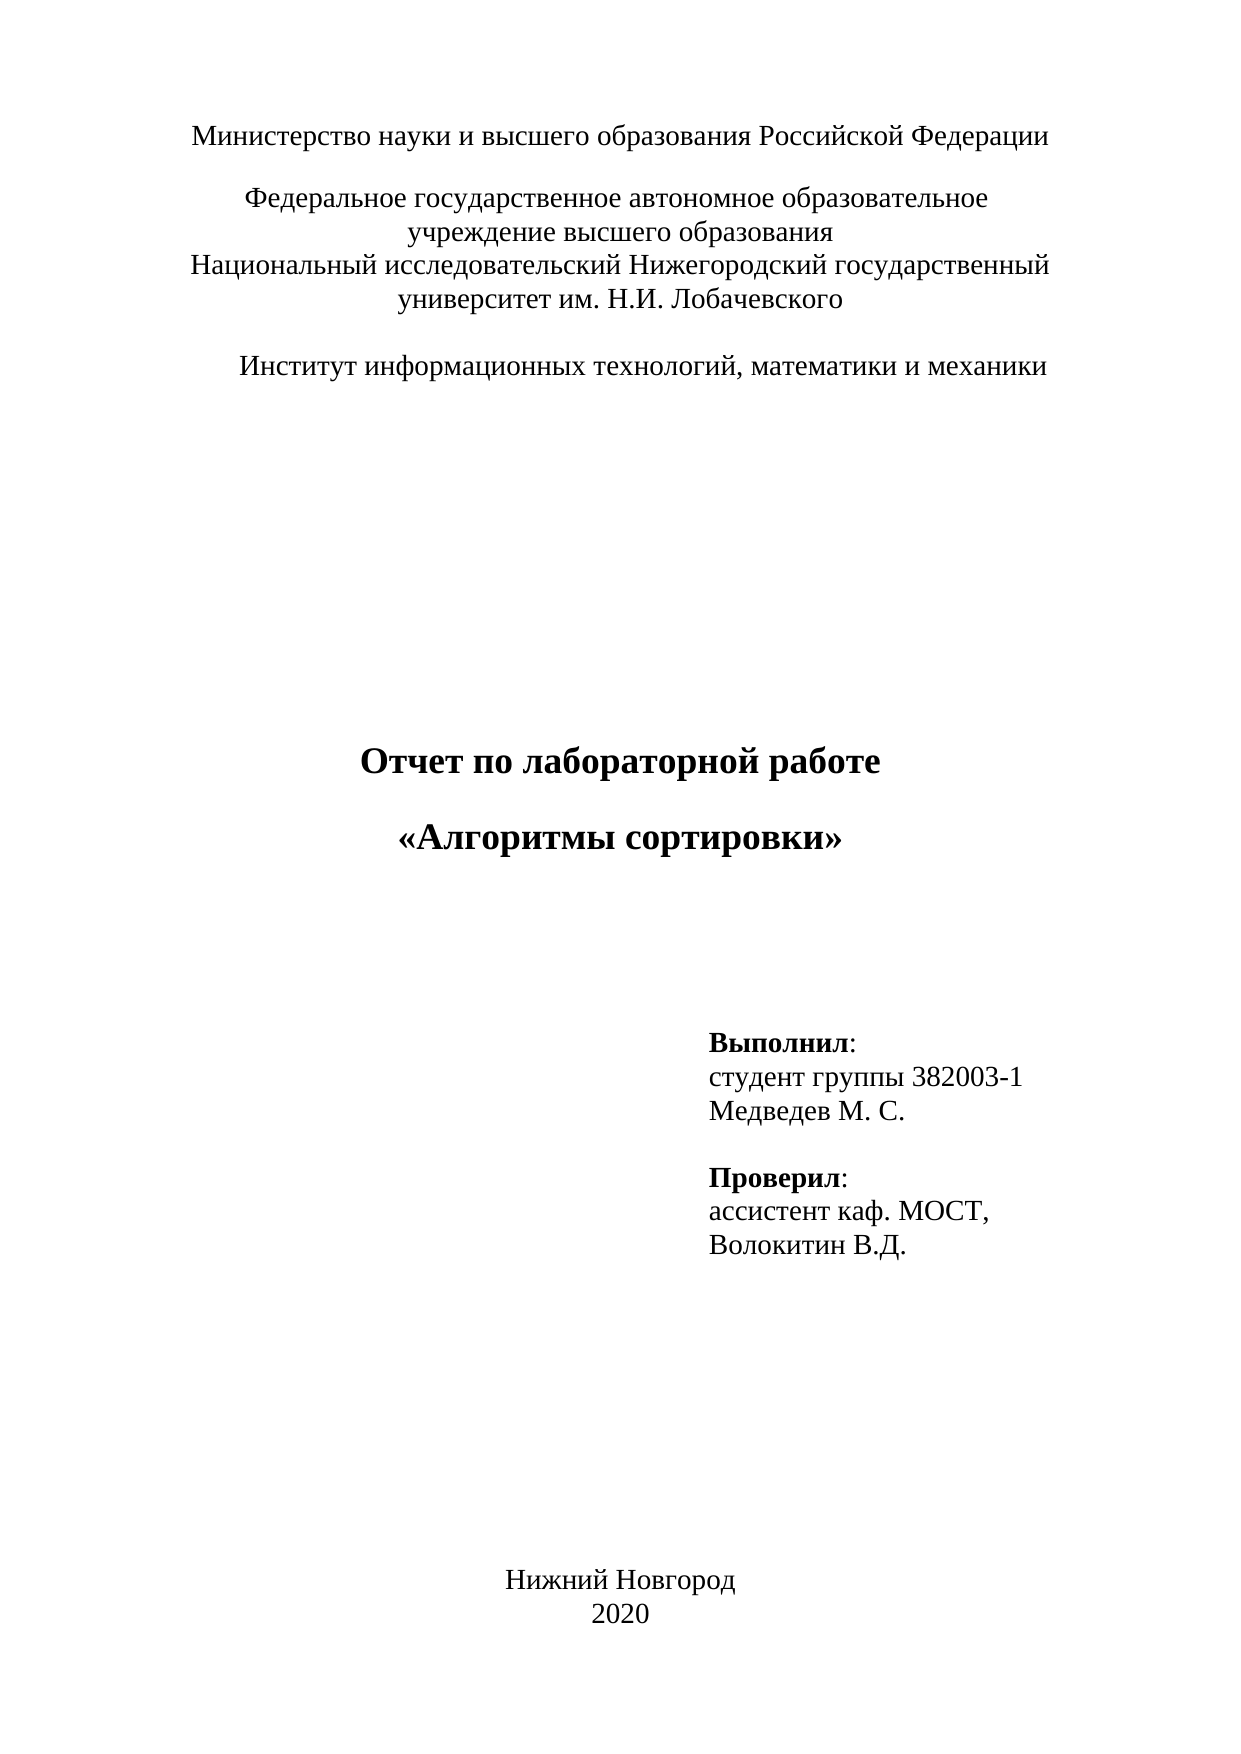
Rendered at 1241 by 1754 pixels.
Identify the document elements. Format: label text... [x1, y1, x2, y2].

text студент группы 382003-1 [709, 1059, 1122, 1093]
text «Алгоритмы сортировки» [118, 815, 1122, 858]
text Национальный исследовательский Нижегородский государственный университет им. Н.И. Лобачевского [118, 247, 1122, 314]
text Выполнил: [709, 1026, 1122, 1059]
text Отчет по лабораторной работе [118, 738, 1122, 781]
text Волокитин В.Д. [709, 1227, 1122, 1260]
text ассистент каф. МОСТ, [709, 1193, 1122, 1227]
text Нижний Новгород [118, 1562, 1122, 1596]
text Медведев М. С. [709, 1093, 1122, 1126]
text Федеральное государственное автономное образовательное учреждение высшего образования [118, 180, 1122, 247]
text Министерство науки и высшего образования Российской Федерации [118, 118, 1122, 152]
text Проверил: [709, 1160, 1122, 1193]
text 2020 [118, 1596, 1122, 1629]
text Институт информационных технологий, математики и механики [118, 348, 1109, 382]
